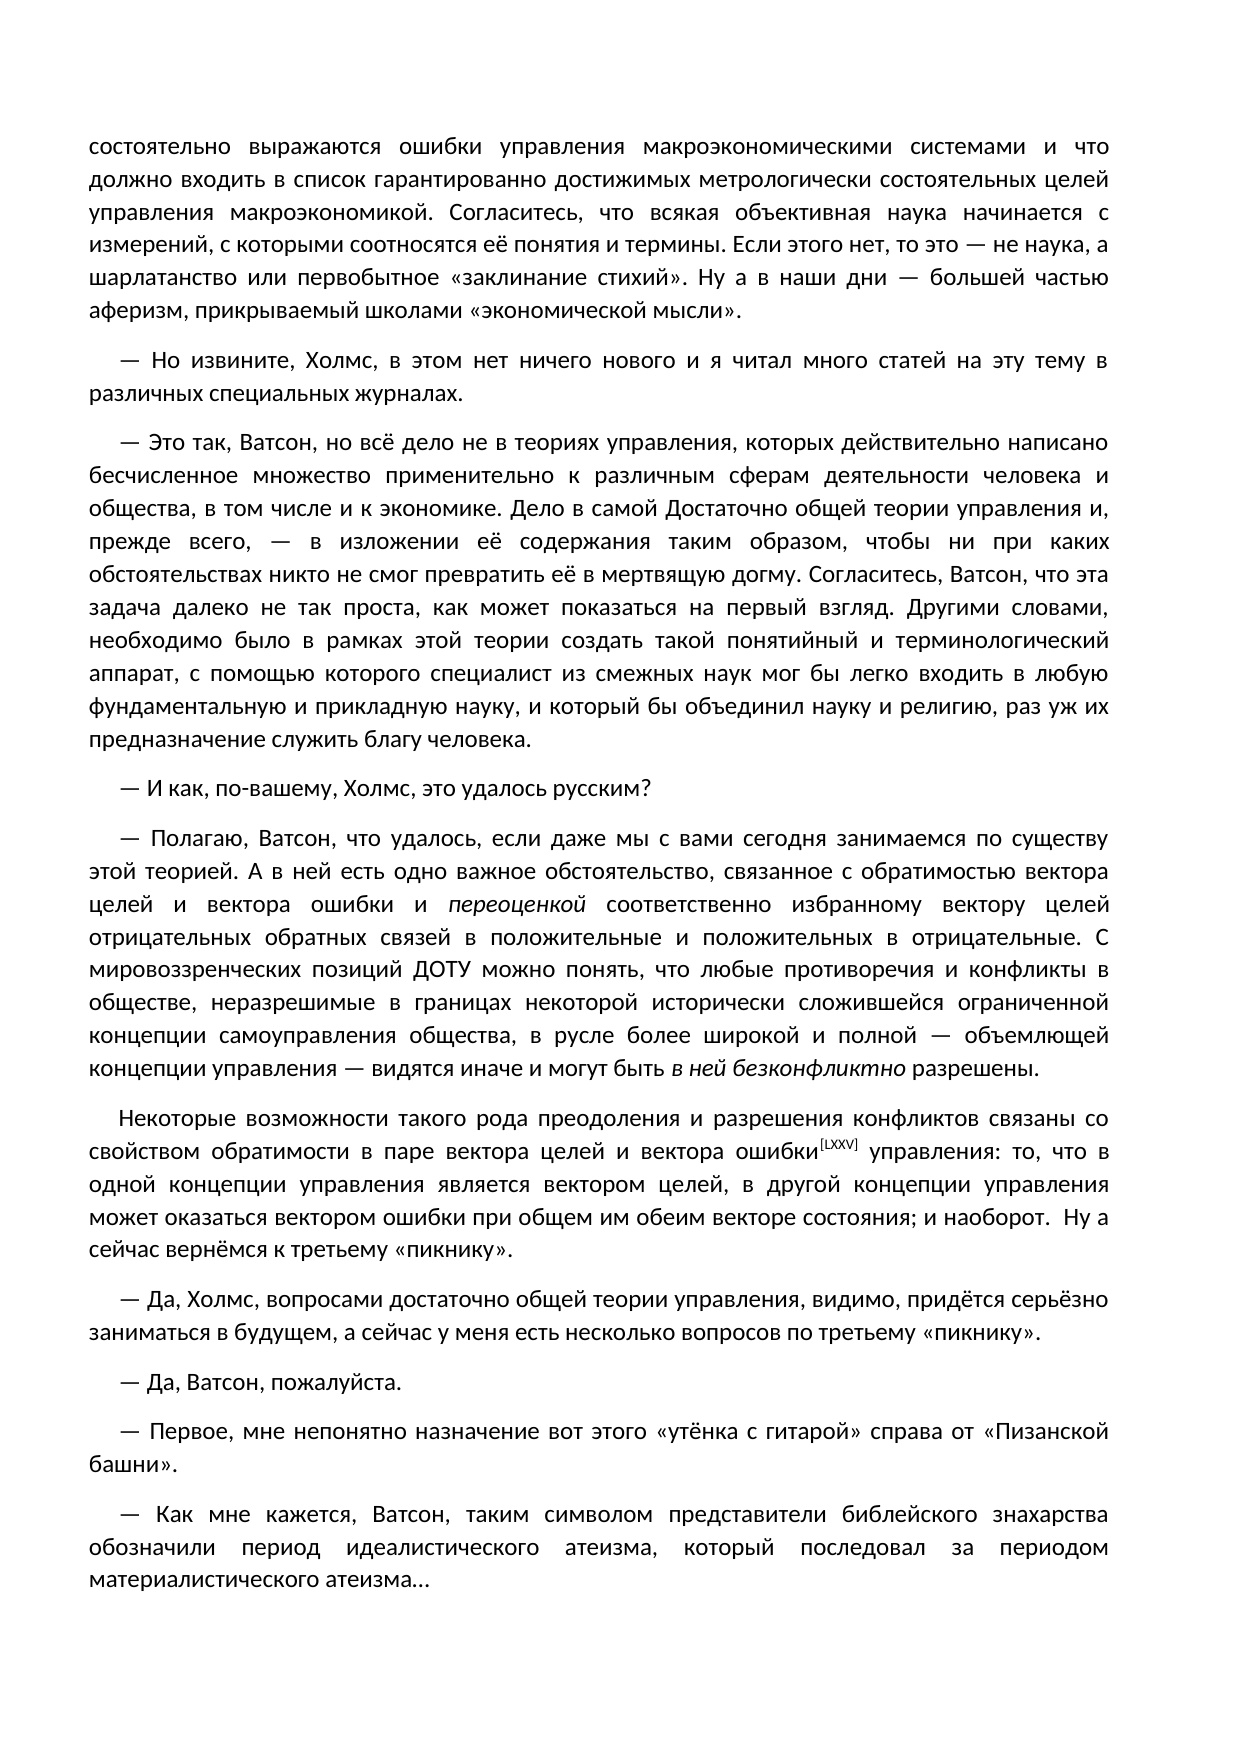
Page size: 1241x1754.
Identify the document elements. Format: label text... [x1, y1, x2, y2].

text — Первое, мне непонятно назначение вот этого «утёнка с гитарой» справа от «Пизанской башни». [89, 1415, 1110, 1479]
text — Полагаю, Ватсон, что удалось, если даже мы с вами сегодня занимаемся по существу этой теорией. А в ней есть одно важное обстоятельство, связанное с обратимостью вектора целей и вектора ошибки и переоценкой соответственно избранному вектору целей отрицательных обратных связей в положительные и положительных в отрицательные. С мировоззренческих позиций ДОТУ можно понять, что любые противоречия и конфликты в обществе, неразрешимые в границах некоторой исторически сложившейся ограниченной концепции самоуправления общества, в русле более широкой и полной — объемлющей концепции управления — видятся иначе и могут быть в ней безконфликтно разрешены. [89, 822, 1110, 1083]
text Некоторые возможности такого рода преодоления и разрешения конфликтов связаны со свойством обратимости в паре вектора целей и вектора ошибки[LXXV] управления: то, что в одной концепции управления является вектором целей, в другой концепции управления может оказаться вектором ошибки при общем им обеим векторе состояния; и наоборот. Ну а сейчас вернёмся к третьему «пикнику». [89, 1102, 1110, 1264]
text — И как, по-вашему, Холмс, это удалось русским? [89, 772, 1110, 803]
text — Да, Ватсон, пожалуйста. [89, 1366, 1110, 1396]
text — Как мне кажется, Ватсон, таким символом представители библейского знахарства обозначили период идеалистического атеизма, который последовал за периодом материалистического атеизма… [89, 1498, 1110, 1594]
text — Это так, Ватсон, но всё дело не в теориях управления, которых действительно написано бесчисленное множество применительно к различным сферам деятельности человека и общества, в том числе и к экономике. Дело в самой Достаточно общей теории управления и, прежде всего, — в изложении её содержания таким образом, чтобы ни при каких обстоятельствах никто не смог превратить её в мертвящую догму. Согласитесь, Ватсон, что эта задача далеко не так проста, как может показаться на первый взгляд. Другими словами, необходимо было в рамках этой теории создать такой понятийный и терминологический аппарат, с помощью которого специалист из смежных наук мог бы легко входить в любую фундаментальную и прикладную науку, и который бы объединил науку и религию, раз уж их предназначение служить благу человека. [89, 426, 1110, 753]
text — Да, Холмс, вопросами достаточно общей теории управления, видимо, придётся серьёзно заниматься в будущем, а сейчас у меня есть несколько вопросов по третьему «пикнику». [89, 1283, 1110, 1347]
text — Но извините, Холмс, в этом нет ничего нового и я читал много статей на эту тему в различных специальных журналах. [89, 344, 1110, 407]
